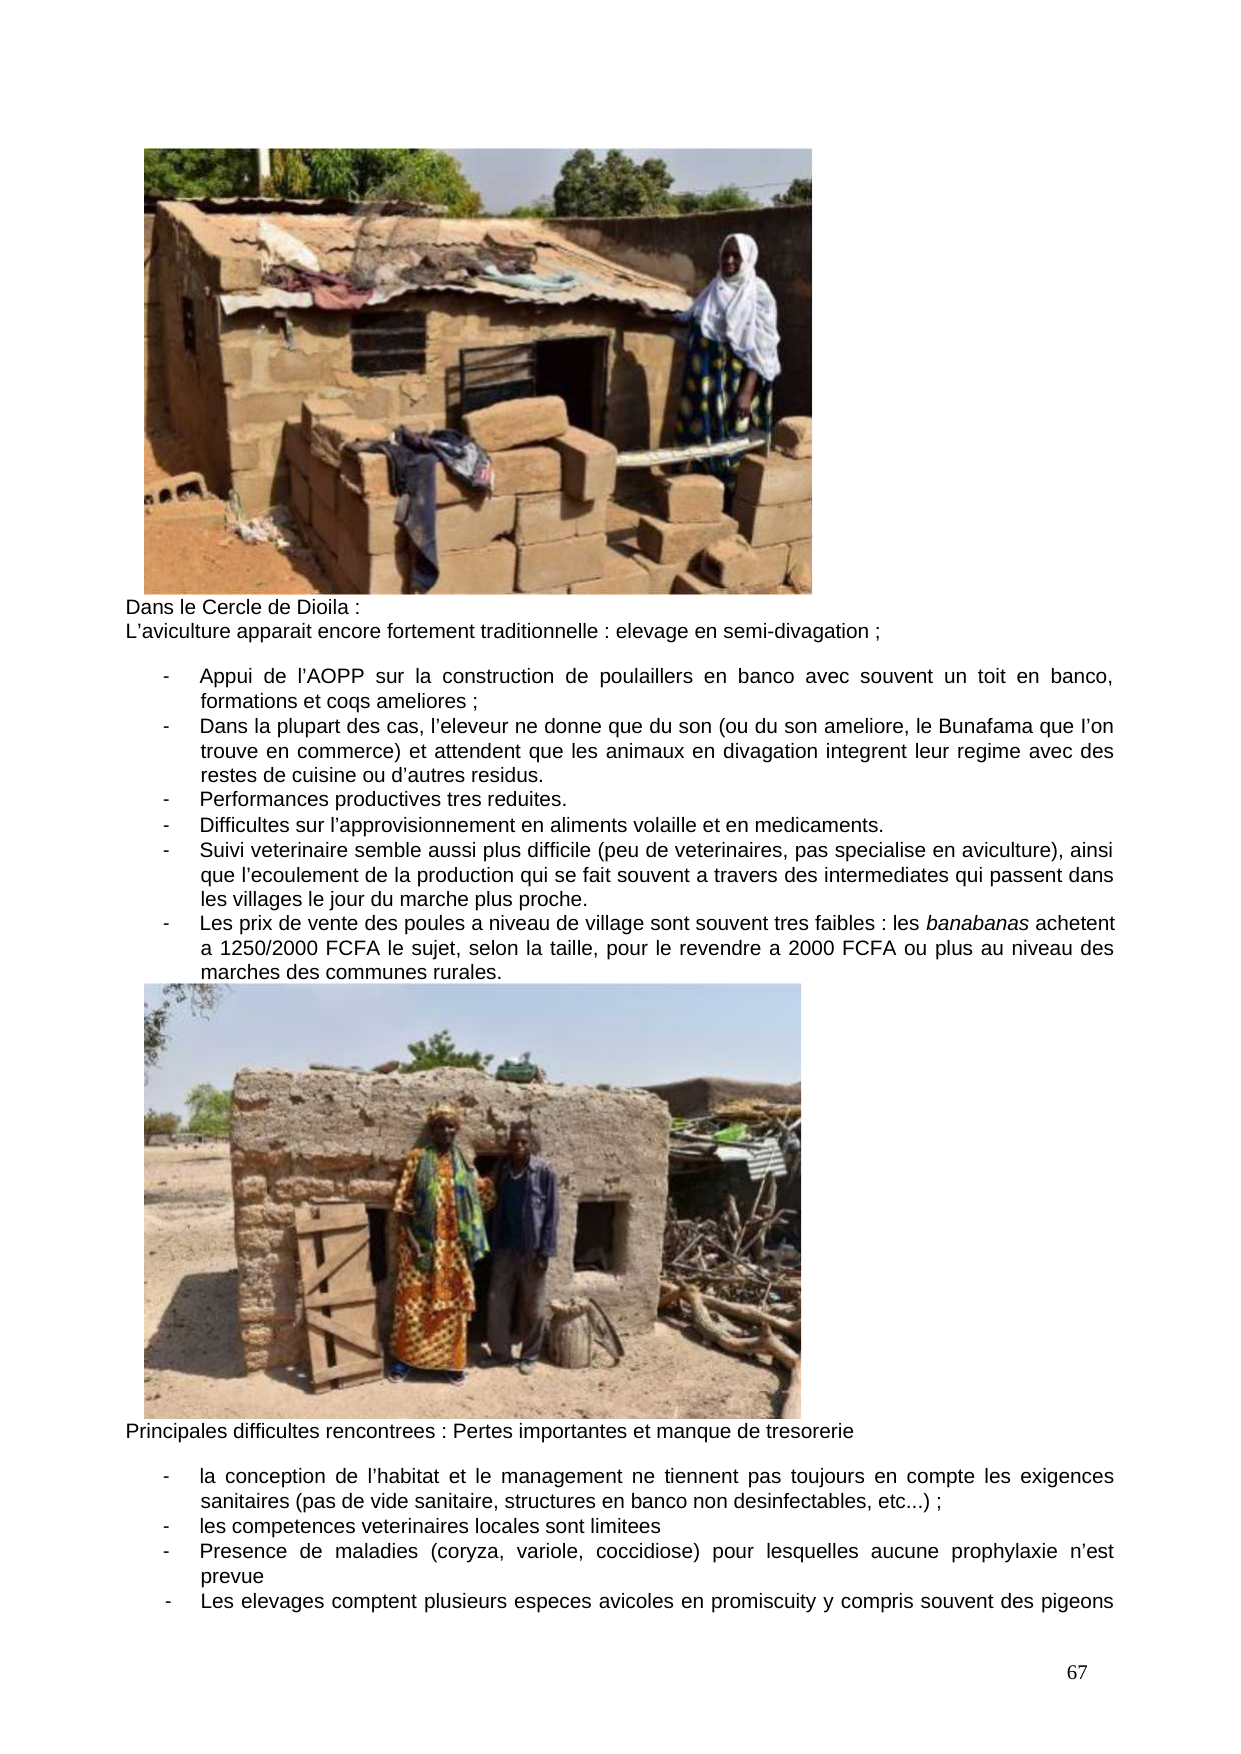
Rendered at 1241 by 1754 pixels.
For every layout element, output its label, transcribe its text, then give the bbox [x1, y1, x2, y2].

list Performances productives tres reduites. [125, 786, 1115, 812]
text Principales difficultes rencontrees : Pertes importantes et manque de tresorerie [125, 1419, 1115, 1443]
list les competences veterinaires locales sont limitees [125, 1513, 1115, 1538]
list Appui de l’AOPP sur la construction de poulaillers en banco avec souvent un toit en banco, formations et coqs ameliores ; [163, 664, 1115, 713]
list Les prix de vente des poules a niveau de village sont souvent tres faibles : les banabanas achetent a 1250/2000 FCFA le sujet, selon la taille, pour le revendre a 2000 FCFA ou plus au niveau des marches des communes rurales. [163, 911, 1115, 984]
list Difficultes sur l’approvisionnement en aliments volaille et en medicaments. [125, 812, 1115, 837]
text Dans le Cercle de Dioila : [125, 595, 1115, 619]
list Presence de maladies (coryza, variole, coccidiose) pour lesquelles aucune prophylaxie n’est prevue [163, 1538, 1115, 1588]
list Dans la plupart des cas, l’eleveur ne donne que du son (ou du son ameliore, le Bunafama que I’on trouve en commerce) et attendent que les animaux en divagation integrent leur regime avec des restes de cuisine ou d’autres residus. [163, 713, 1115, 786]
list Suivi veterinaire semble aussi plus difficile (peu de veterinaires, pas specialise en aviculture), ainsi que l’ecoulement de la production qui se fait souvent a travers des intermediates qui passent dans les villages le jour du marche plus proche. [163, 837, 1115, 911]
list la conception de l’habitat et le management ne tiennent pas toujours en compte les exigences sanitaires (pas de vide sanitaire, structures en banco non desinfectables, etc...) ; [163, 1464, 1115, 1513]
text L’aviculture apparait encore fortement traditionnelle : elevage en semi-divagation ; [125, 619, 1115, 643]
picture [144, 148, 813, 595]
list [165, 1588, 1115, 1613]
picture [144, 983, 802, 1419]
